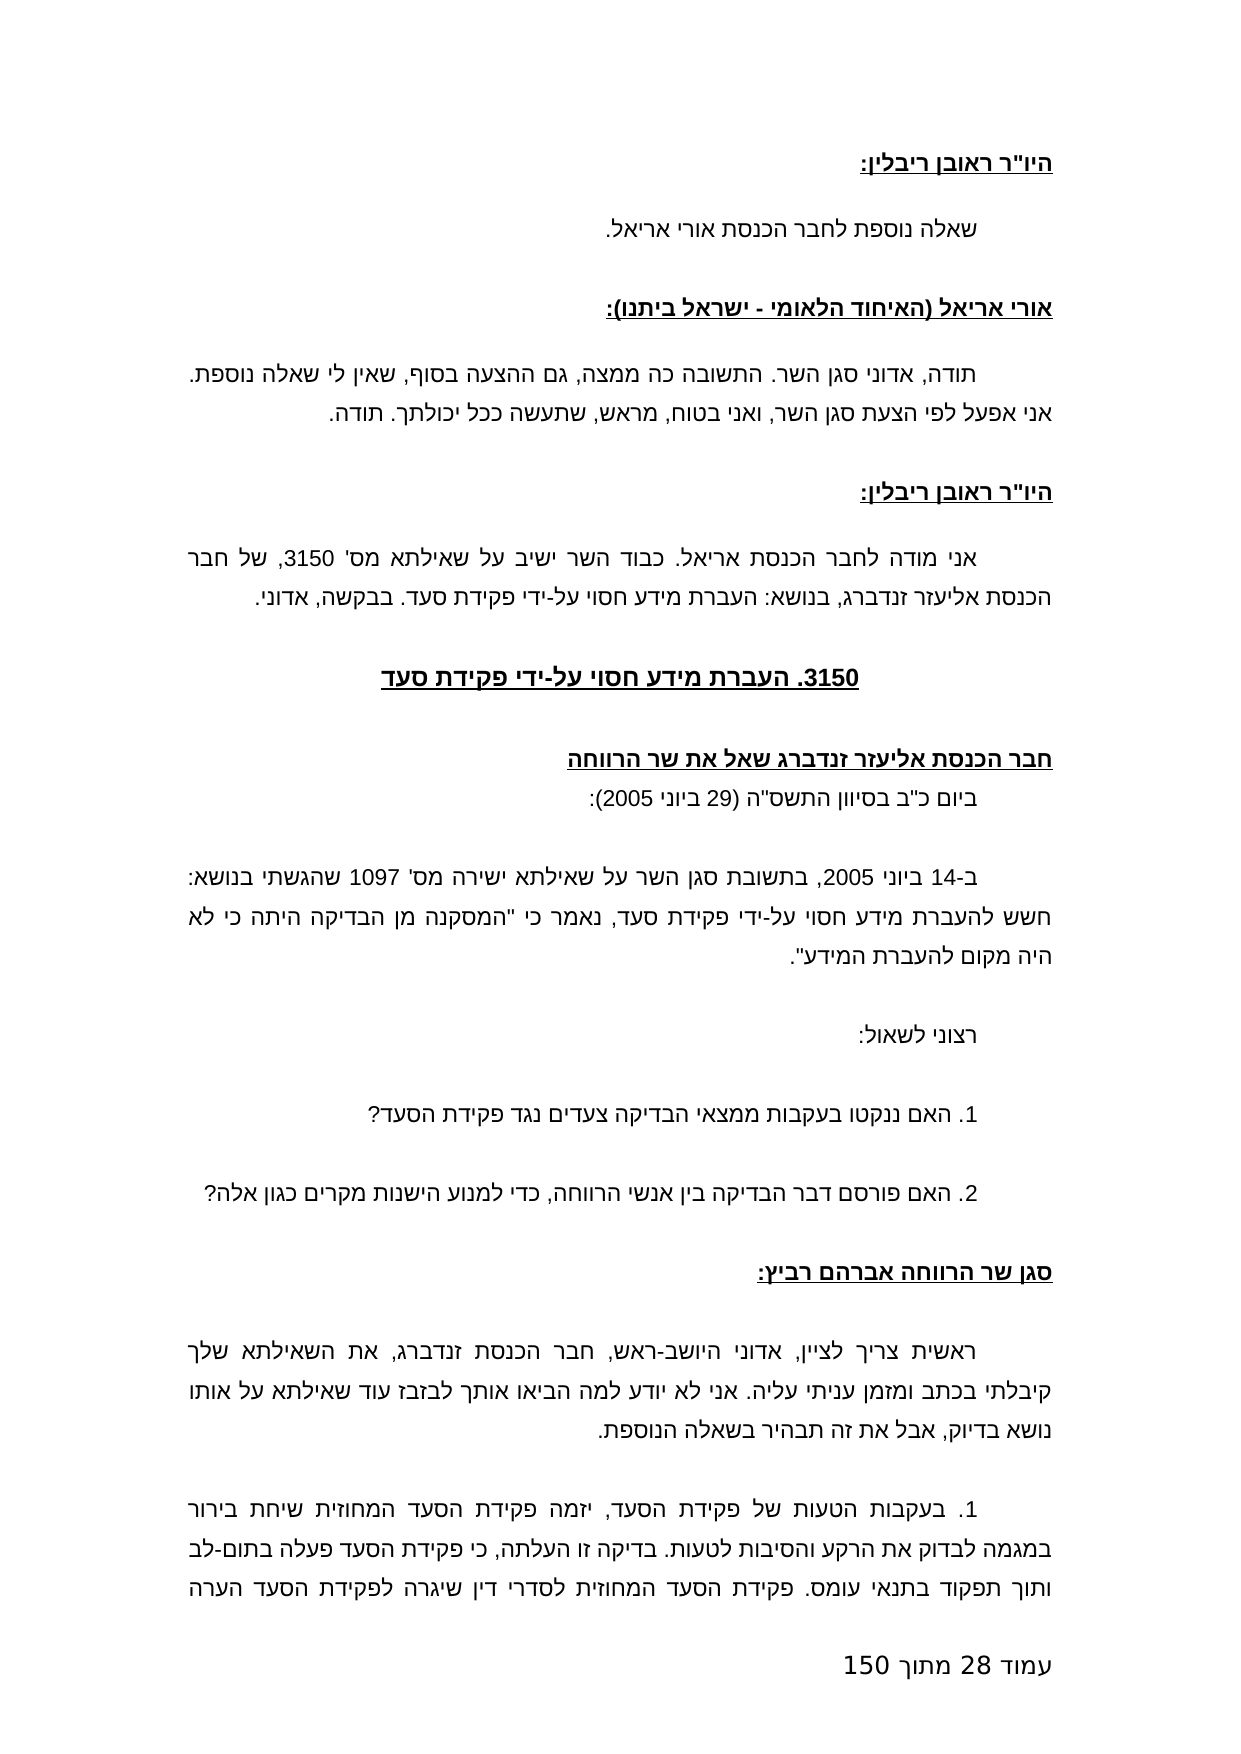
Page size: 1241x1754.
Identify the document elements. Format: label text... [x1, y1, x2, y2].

text 2. האם פורסם דבר הבדיקה בין אנשי הרווחה, כדי למנוע הישנות מקרים כגון אלה? [187, 1180, 1053, 1207]
text היו"ר ראובן ריבלין: [187, 150, 1053, 176]
text היו"ר ראובן ריבלין: [187, 479, 1053, 505]
text חבר הכנסת אליעזר זנדברג שאל את שר הרווחה [187, 746, 1053, 772]
text רצוני לשאול: [187, 1022, 1053, 1049]
text 3150. העברת מידע חסוי על-ידי פקידת סעד [187, 663, 1053, 692]
text סגן שר הרווחה אברהם רביץ: [187, 1259, 1053, 1286]
text ב-14 ביוני 2005, בתשובת סגן השר על שאילתא ישירה מס' 1097 שהגשתי בנושא: חשש להעברת מידע חסוי על-ידי פקידת סעד, נאמר כי "המסקנה מן הבדיקה היתה כי לא היה מקום להעברת המידע". [187, 864, 1053, 970]
text שאלה נוספת לחבר הכנסת אורי אריאל. [187, 216, 1053, 242]
text ראשית צריך לציין, אדוני היושב-ראש, חבר הכנסת זנדברג, את השאילתא שלך קיבלתי בכתב ומזמן עניתי עליה. אני לא יודע למה הביאו אותך לבזבז עוד שאילתא על אותו נושא בדיוק, אבל את זה תבהיר בשאלה הנוספת. [187, 1338, 1053, 1443]
text ביום כ"ב בסיוון התשס"ה (29 ביוני 2005): [187, 785, 1053, 812]
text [187, 1496, 1053, 1601]
text תודה, אדוני סגן השר. התשובה כה ממצה, גם ההצעה בסוף, שאין לי שאלה נוספת. אני אפעל לפי הצעת סגן השר, ואני בטוח, מראש, שתעשה ככל יכולתך. תודה. [187, 361, 1053, 426]
text 1. האם ננקטו בעקבות ממצאי הבדיקה צעדים נגד פקידת הסעד? [187, 1101, 1053, 1128]
text אורי אריאל (האיחוד הלאומי - ישראל ביתנו): [187, 295, 1053, 321]
text אני מודה לחבר הכנסת אריאל. כבוד השר ישיב על שאילתא מס' 3150, של חבר הכנסת אליעזר זנדברג, בנושא: העברת מידע חסוי על-ידי פקידת סעד. בבקשה, אדוני. [187, 545, 1053, 611]
